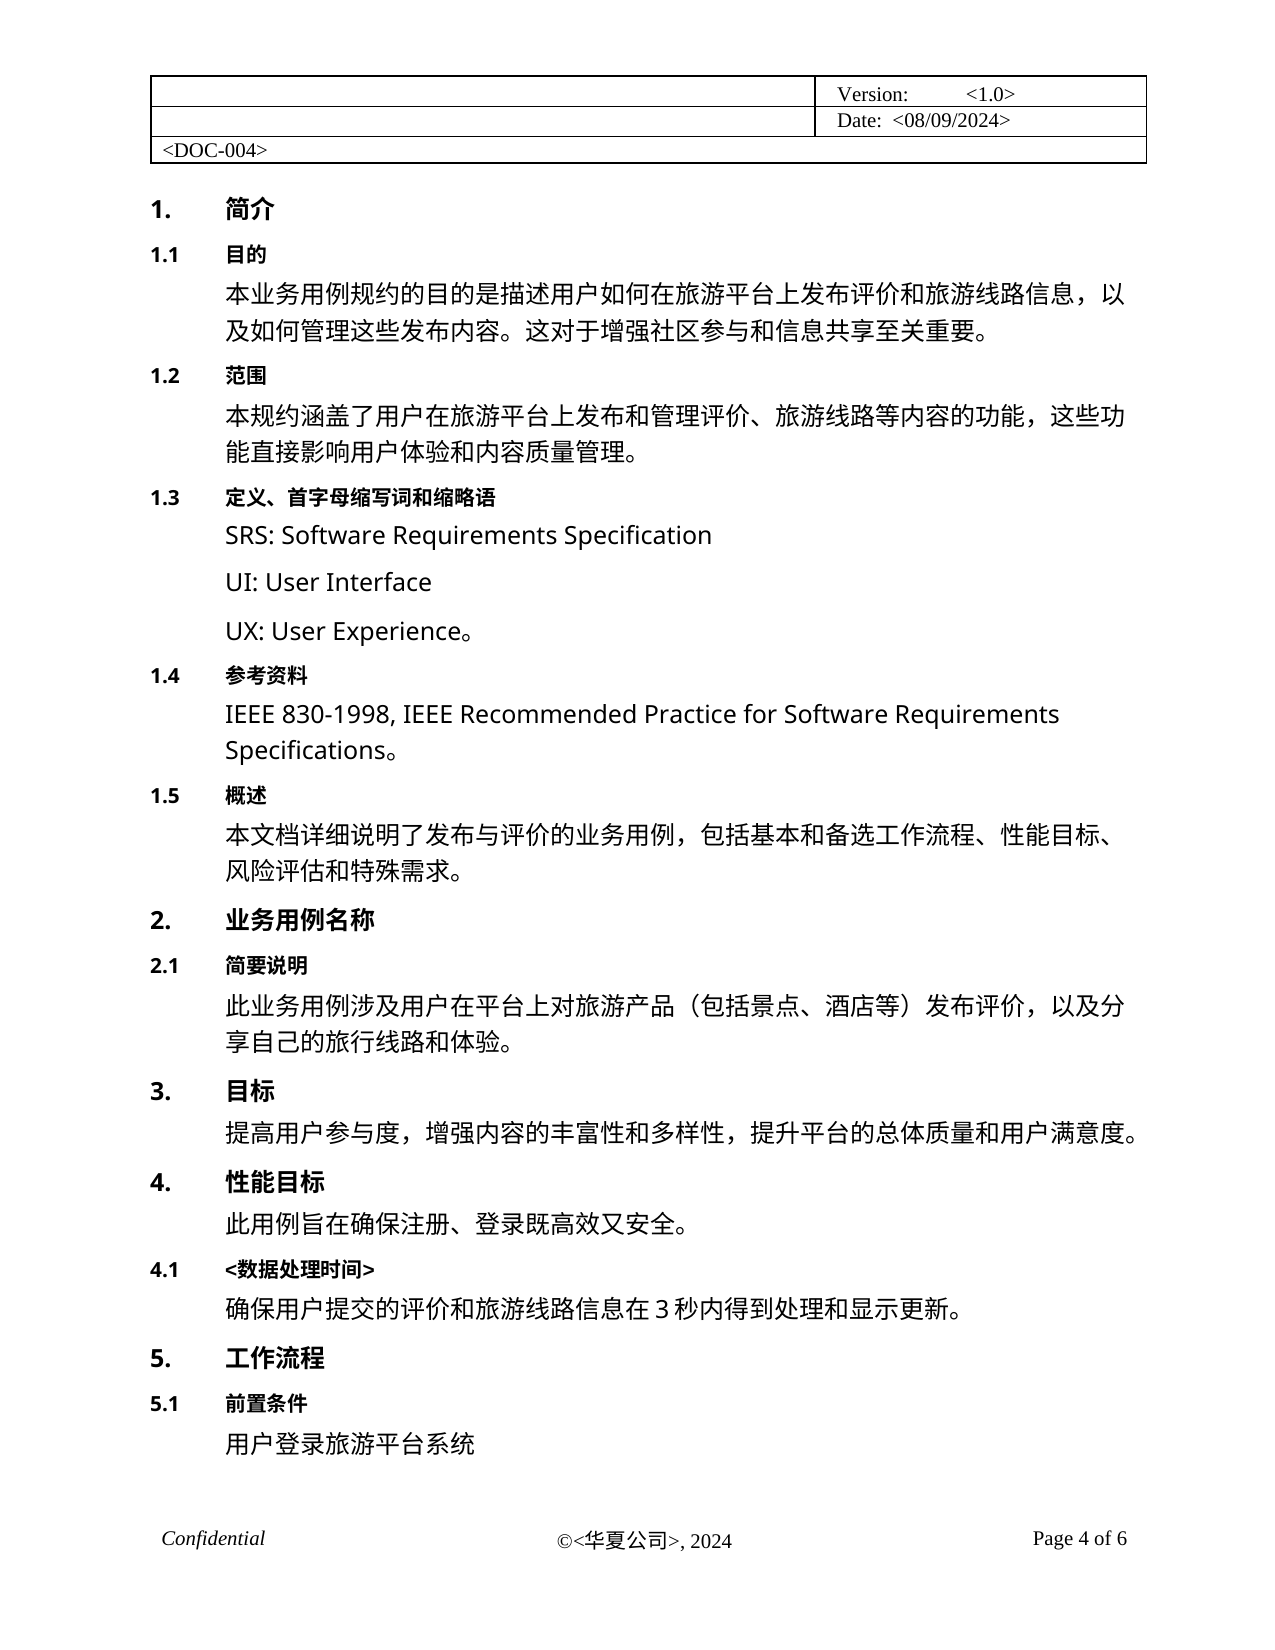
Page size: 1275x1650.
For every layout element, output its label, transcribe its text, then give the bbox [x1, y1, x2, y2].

subtitle 参考资料 [150, 660, 1125, 690]
subtitle 范围 [150, 360, 1125, 390]
text 本规约涵盖了用户在旅游平台上发布和管理评价、旅游线路等内容的功能，这些功能直接影响用户体验和内容质量管理。 [225, 396, 1125, 469]
subtitle <数据处理时间> [150, 1253, 1125, 1284]
subtitle 前置条件 [150, 1387, 1125, 1418]
text 提高用户参与度，增强内容的丰富性和多样性，提升平台的总体质量和用户满意度。 [225, 1113, 1125, 1150]
text 确保用户提交的评价和旅游线路信息在3秒内得到处理和显示更新。 [225, 1290, 1125, 1326]
subtitle 目的 [150, 238, 1125, 268]
subtitle 目标 [150, 1071, 1125, 1107]
subtitle 性能目标 [150, 1162, 1125, 1198]
subtitle 简介 [150, 189, 1125, 226]
text 本文档详细说明了发布与评价的业务用例，包括基本和备选工作流程、性能目标、风险评估和特殊需求。 [225, 816, 1125, 888]
subtitle 简要说明 [150, 949, 1125, 980]
text UI: User Interface [225, 564, 1125, 598]
text IEEE 830-1998, IEEE Recommended Practice for Software Requirements Specifications。 [225, 696, 1125, 767]
subtitle 业务用例名称 [150, 901, 1125, 937]
text 用户登录旅游平台系统 [225, 1424, 1125, 1460]
subtitle 工作流程 [150, 1339, 1125, 1375]
subtitle 概述 [150, 779, 1125, 809]
text 此业务用例涉及用户在平台上对旅游产品（包括景点、酒店等）发布评价，以及分享自己的旅行线路和体验。 [225, 986, 1125, 1058]
text 本业务用例规约的目的是描述用户如何在旅游平台上发布评价和旅游线路信息，以及如何管理这些发布内容。这对于增强社区参与和信息共享至关重要。 [225, 275, 1125, 347]
text UX: User Experience。 [225, 611, 1125, 647]
text 此用例旨在确保注册、登录既高效又安全。 [225, 1205, 1125, 1241]
subtitle 定义、首字母缩写词和缩略语 [150, 481, 1125, 512]
text SRS: Software Requirements Specification [225, 518, 1125, 552]
